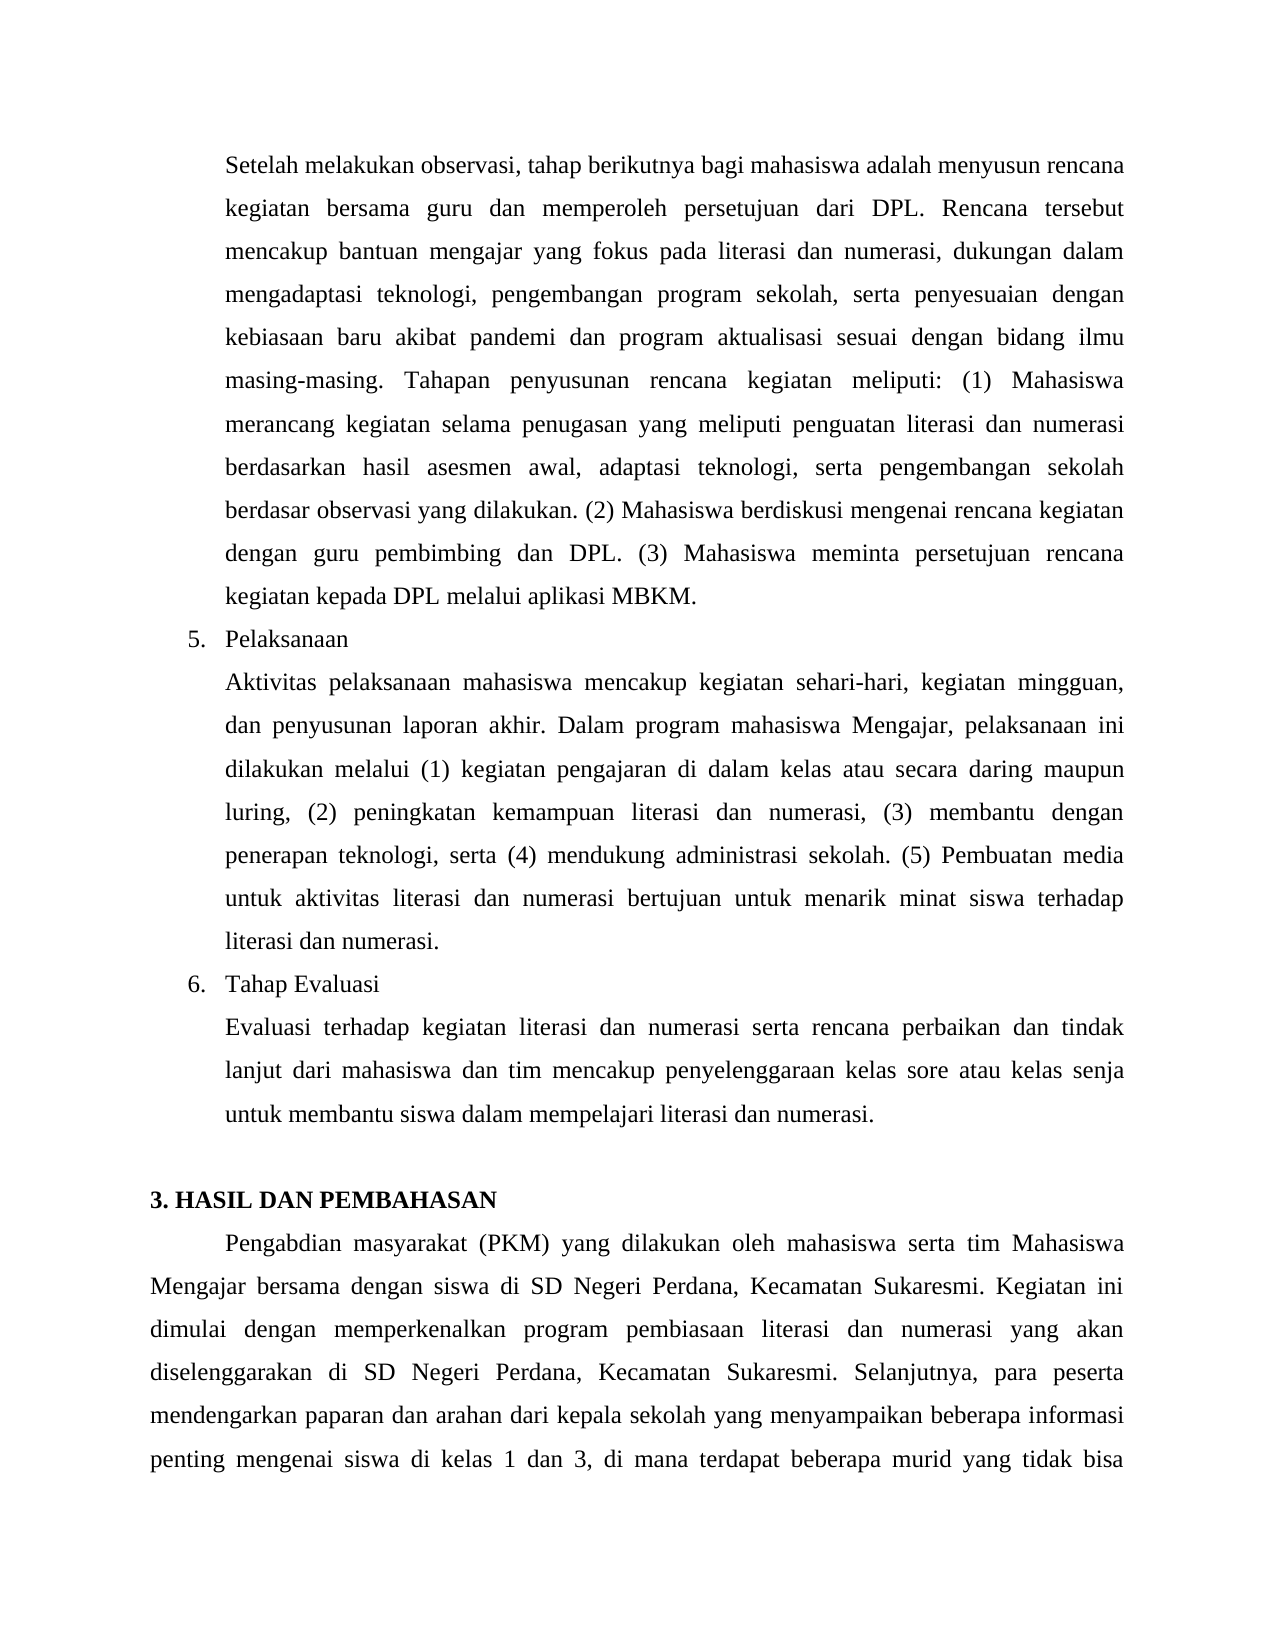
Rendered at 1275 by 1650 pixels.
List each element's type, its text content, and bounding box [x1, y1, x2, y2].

text 3. HASIL DAN PEMBAHASAN [150, 1185, 1125, 1214]
list Evaluasi terhadap kegiatan literasi dan numerasi serta rencana perbaikan dan tindak lanjut dari mahasiswa dan tim mencakup penyelenggaraan kelas sore atau kelas senja untuk membantu siswa dalam mempelajari literasi dan numerasi. [225, 1012, 1125, 1127]
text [150, 1228, 1125, 1472]
list Setelah melakukan observasi, tahap berikutnya bagi mahasiswa adalah menyusun rencana kegiatan bersama guru dan memperoleh persetujuan dari DPL. Rencana tersebut mencakup bantuan mengajar yang fokus pada literasi dan numerasi, dukungan dalam mengadaptasi teknologi, pengembangan program sekolah, serta penyesuaian dengan kebiasaan baru akibat pandemi dan program aktualisasi sesuai dengan bidang ilmu masing-masing. Tahapan penyusunan rencana kegiatan meliputi: (1) Mahasiswa merancang kegiatan selama penugasan yang meliputi penguatan literasi dan numerasi berdasarkan hasil asesmen awal, adaptasi teknologi, serta pengembangan sekolah berdasar observasi yang dilakukan. (2) Mahasiswa berdiskusi mengenai rencana kegiatan dengan guru pembimbing dan DPL. (3) Mahasiswa meminta persetujuan rencana kegiatan kepada DPL melalui aplikasi MBKM. [225, 150, 1125, 610]
list Pelaksanaan [187, 624, 1125, 653]
list Aktivitas pelaksanaan mahasiswa mencakup kegiatan sehari-hari, kegiatan mingguan, dan penyusunan laporan akhir. Dalam program mahasiswa Mengajar, pelaksanaan ini dilakukan melalui (1) kegiatan pengajaran di dalam kelas atau secara daring maupun luring, (2) peningkatan kemampuan literasi dan numerasi, (3) membantu dengan penerapan teknologi, serta (4) mendukung administrasi sekolah. (5) Pembuatan media untuk aktivitas literasi dan numerasi bertujuan untuk menarik minat siswa terhadap literasi dan numerasi. [225, 667, 1125, 955]
list Tahap Evaluasi [187, 969, 1125, 998]
